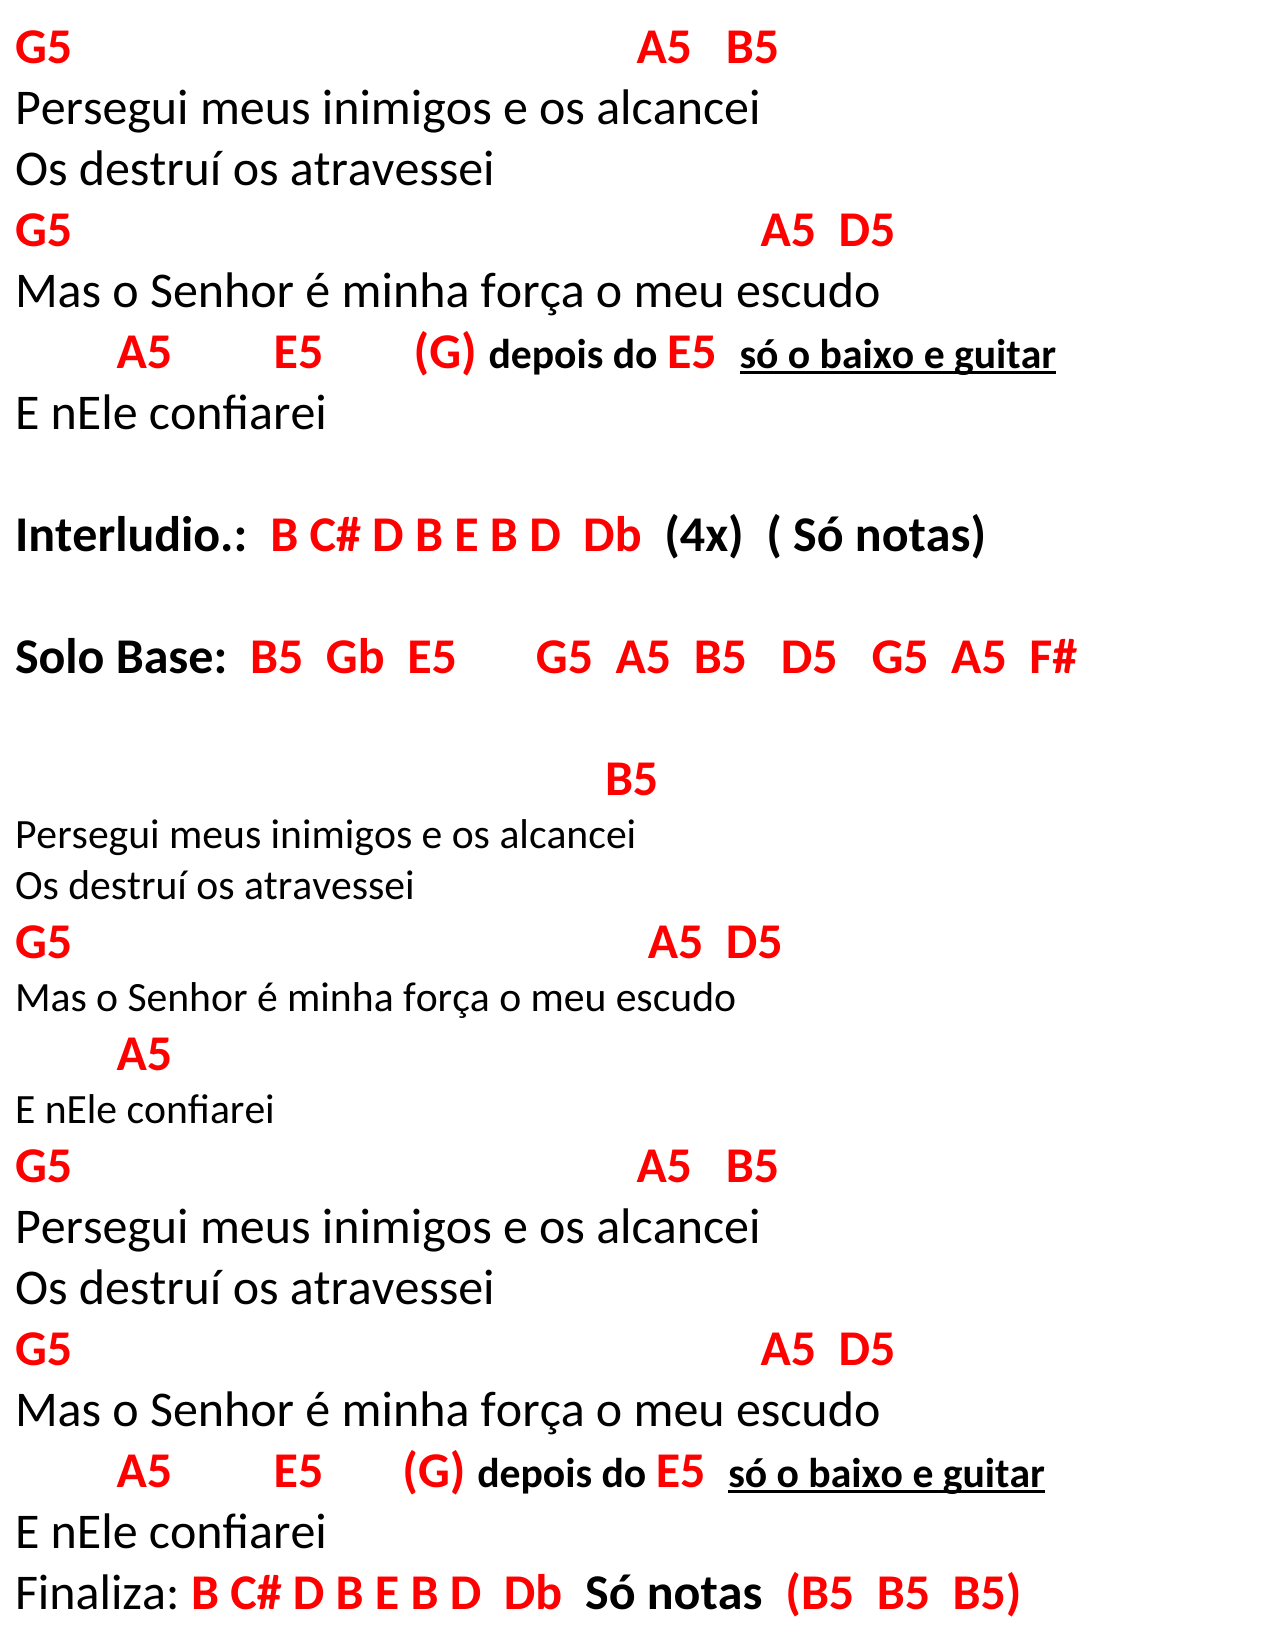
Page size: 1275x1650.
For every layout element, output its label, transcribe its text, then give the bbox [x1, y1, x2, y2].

text A5 E5 (G) depois do E5 só o baixo e guitar [15, 320, 1240, 381]
text Mas o Senhor é minha força o meu escudo [15, 971, 1240, 1022]
text G5 A5 D5 [15, 1317, 1240, 1378]
text G5 A5 D5 [15, 198, 1240, 259]
text Finaliza: B C# D B E B D Db Só notas (B5 B5 B5) [15, 1561, 1240, 1622]
text G5 A5 B5 [15, 1134, 1240, 1195]
text Persegui meus inimigos e os alcancei [15, 1195, 1240, 1256]
text A5 E5 (G) depois do E5 só o baixo e guitar [15, 1439, 1240, 1500]
text Mas o Senhor é minha força o meu escudo [15, 1378, 1240, 1439]
text Interludio.: B C# D B E B D Db (4x) ( Só notas) [15, 503, 1240, 564]
text Os destruí os atravessei [15, 137, 1240, 198]
text G5 A5 B5 [15, 15, 1240, 76]
text Os destruí os atravessei [15, 1256, 1240, 1317]
text Solo Base: B5 Gb E5 G5 A5 B5 D5 G5 A5 F# [15, 625, 1240, 686]
text B5 [531, 747, 1240, 808]
text G5 A5 D5 [15, 910, 1240, 971]
text E nEle confiarei [15, 381, 1240, 442]
text Persegui meus inimigos e os alcancei [15, 808, 1240, 859]
text A5 [15, 1022, 1240, 1083]
text Mas o Senhor é minha força o meu escudo [15, 259, 1240, 320]
text E nEle confiarei [15, 1500, 1240, 1561]
text E nEle confiarei [15, 1083, 1240, 1134]
text Persegui meus inimigos e os alcancei [15, 76, 1240, 137]
text Os destruí os atravessei [15, 859, 1240, 910]
